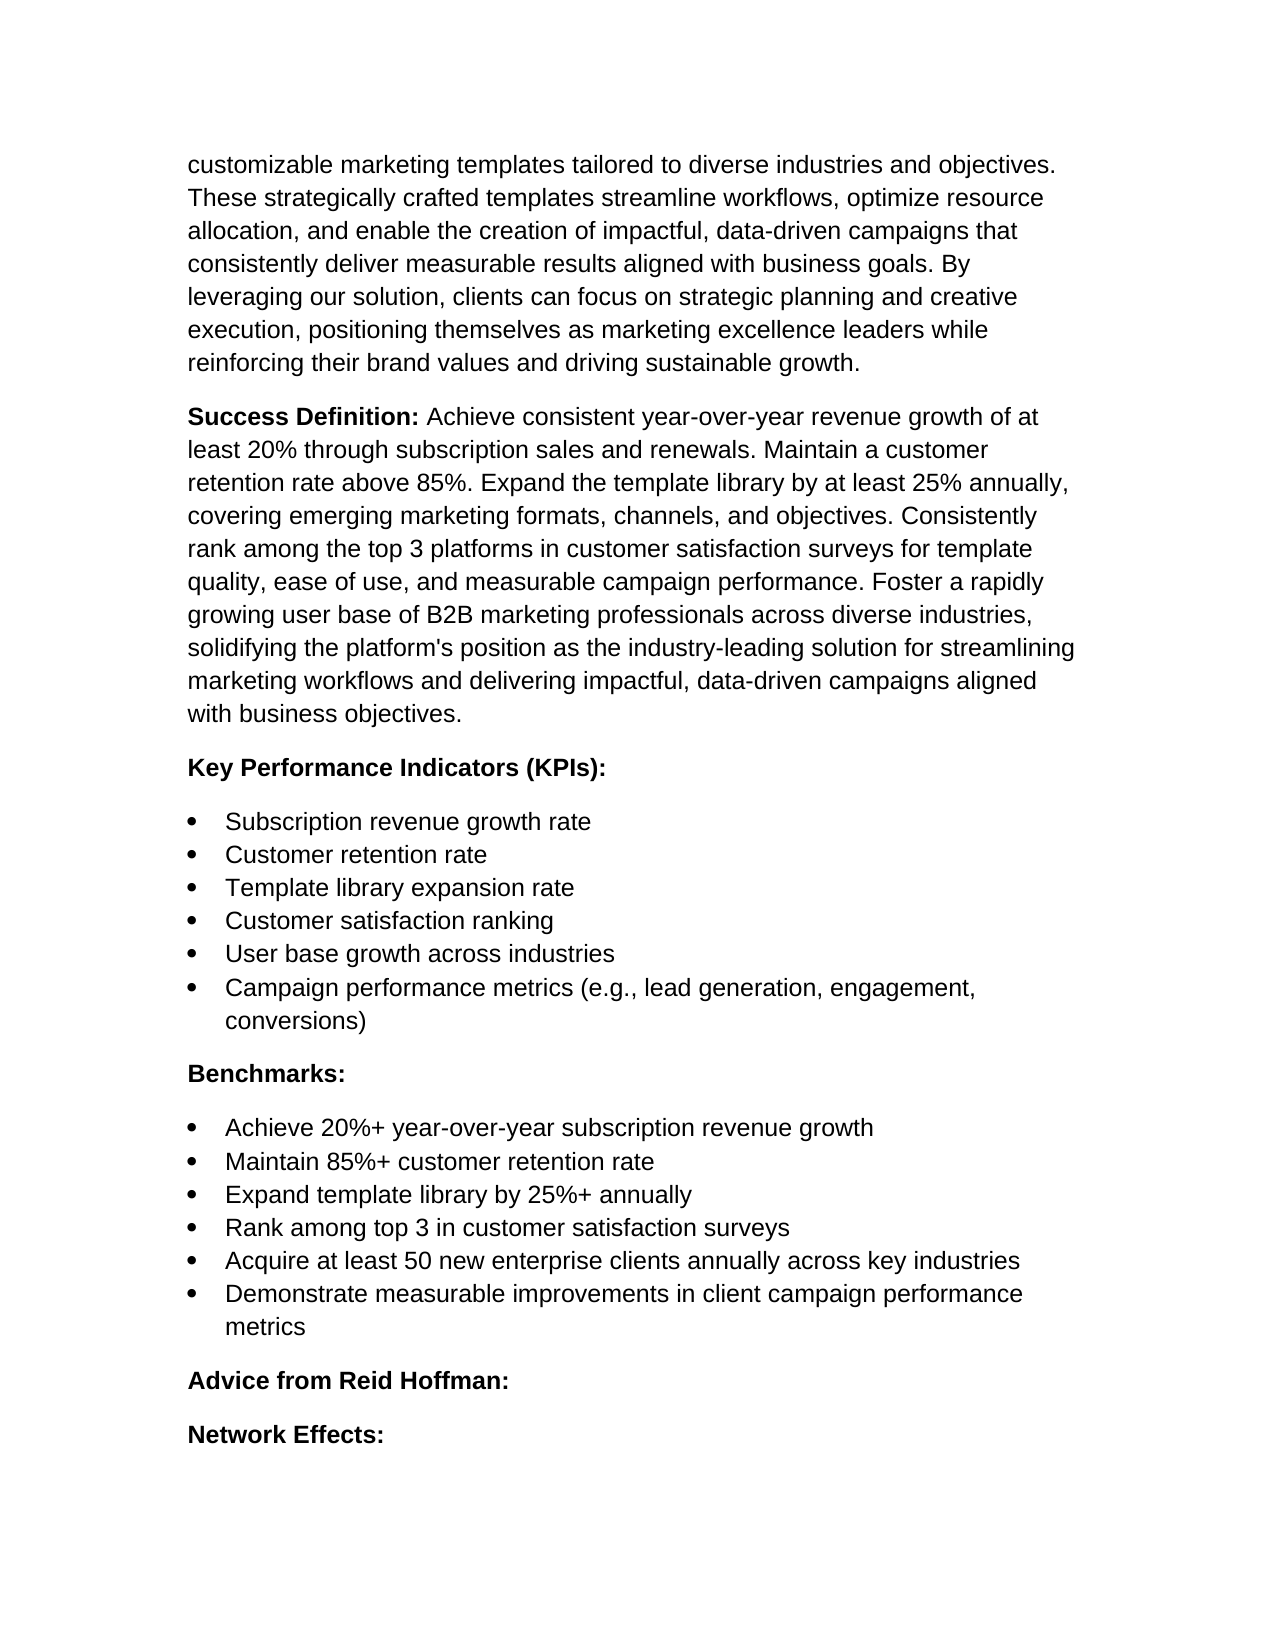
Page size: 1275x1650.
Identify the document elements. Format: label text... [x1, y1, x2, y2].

list Rank among top 3 in customer satisfaction surveys [187, 1213, 1087, 1242]
text Benchmarks: [187, 1059, 1087, 1088]
text Key Performance Indicators (KPIs): [187, 753, 1087, 782]
list Template library expansion rate [187, 873, 1087, 902]
list Customer retention rate [187, 840, 1087, 869]
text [187, 150, 1087, 377]
text Advice from Reid Hoffman: [187, 1366, 1087, 1395]
list Maintain 85%+ customer retention rate [187, 1146, 1087, 1175]
list Expand template library by 25%+ annually [187, 1179, 1087, 1208]
list User base growth across industries [187, 939, 1087, 968]
list Demonstrate measurable improvements in client campaign performance metrics [187, 1279, 1087, 1341]
text Success Definition: Achieve consistent year-over-year revenue growth of at least 20% through subscription sales and renewals. Maintain a customer retention rate above 85%. Expand the template library by at least 25% annually, covering emerging marketing formats, channels, and objectives. Consistently rank among the top 3 platforms in customer satisfaction surveys for template quality, ease of use, and measurable campaign performance. Foster a rapidly growing user base of B2B marketing professionals across diverse industries, solidifying the platform's position as the industry-leading solution for streamlining marketing workflows and delivering impactful, data-driven campaigns aligned with business objectives. [187, 402, 1087, 728]
list Customer satisfaction ranking [187, 906, 1087, 935]
text Network Effects: [187, 1420, 1087, 1448]
list Campaign performance metrics (e.g., lead generation, engagement, conversions) [187, 972, 1087, 1034]
list Subscription revenue growth rate [187, 807, 1087, 836]
list Acquire at least 50 new enterprise clients annually across key industries [187, 1246, 1087, 1275]
list Achieve 20%+ year-over-year subscription revenue growth [187, 1113, 1087, 1142]
